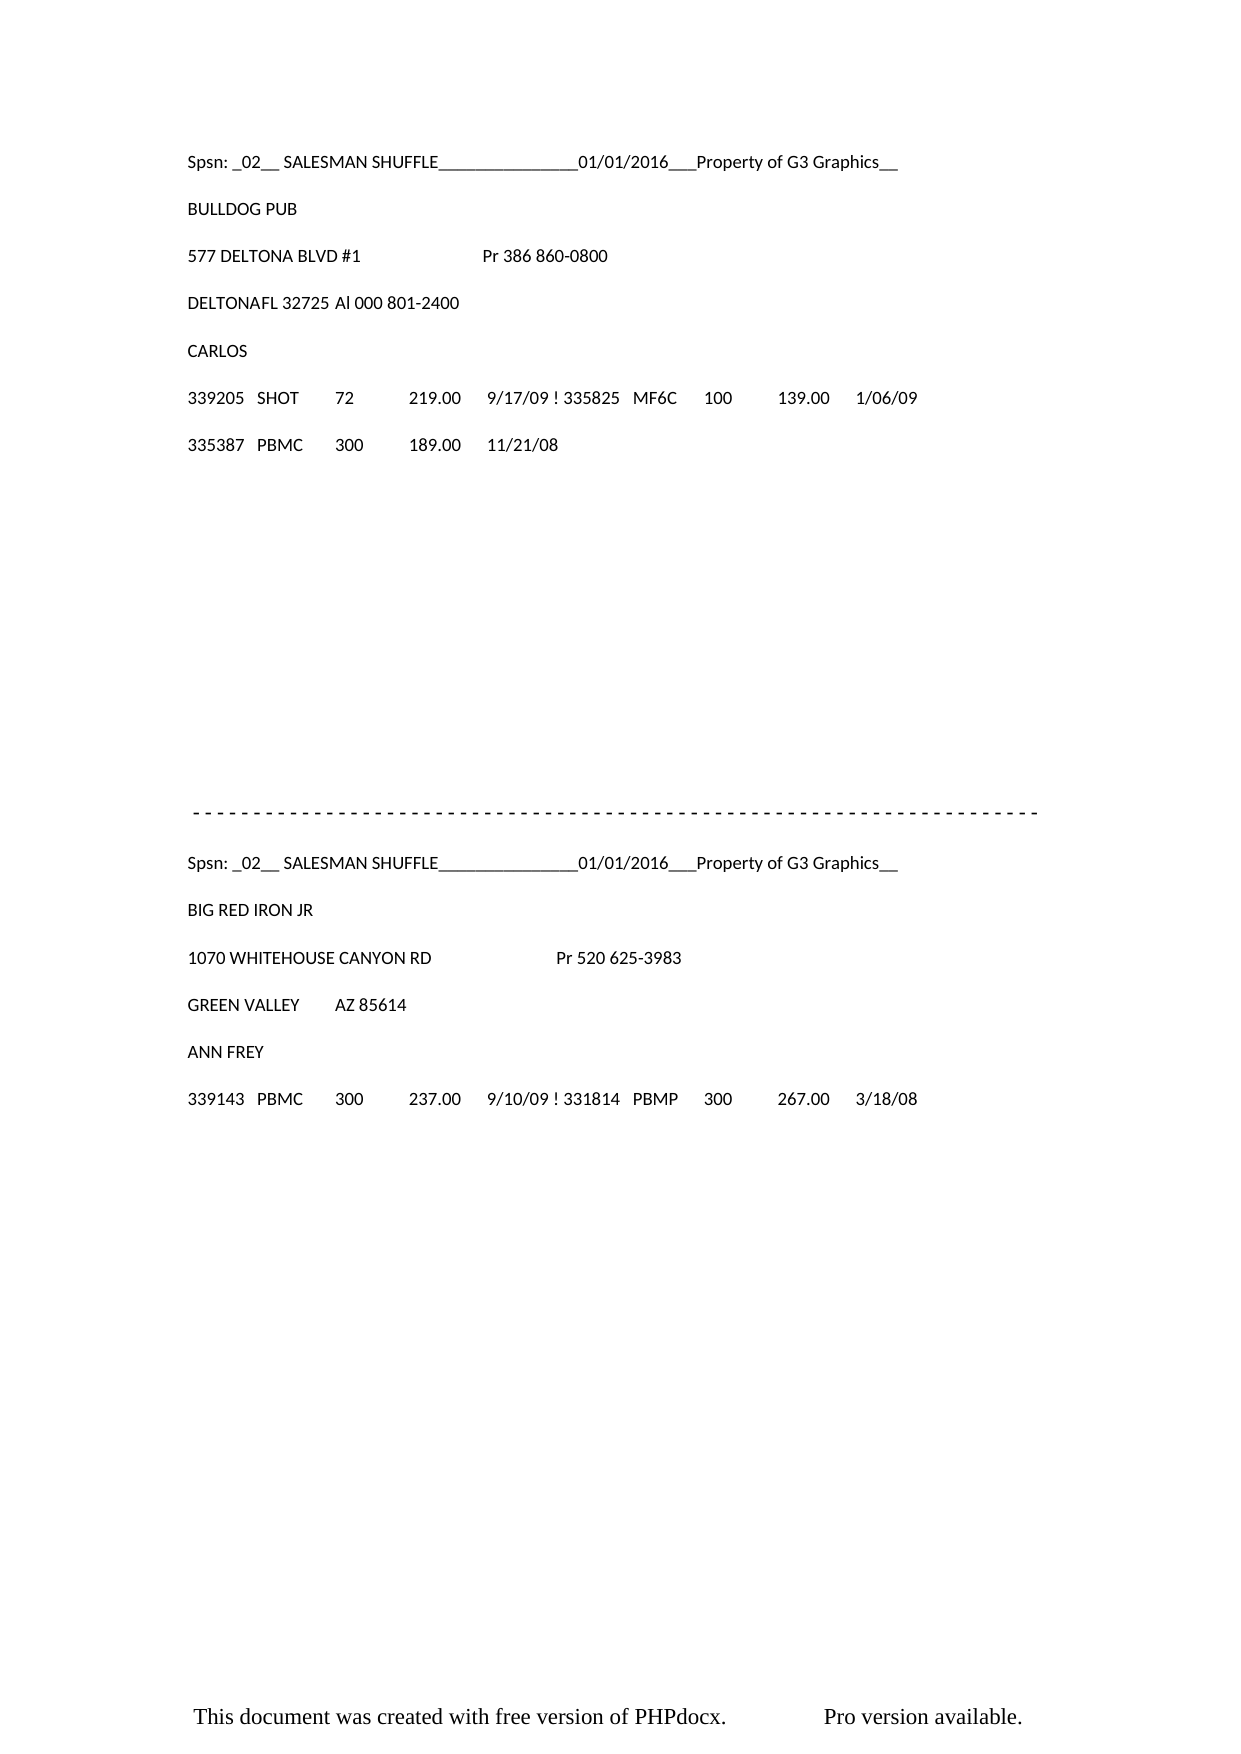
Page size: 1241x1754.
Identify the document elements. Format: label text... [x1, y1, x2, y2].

text BULLDOG PUB [187, 197, 1053, 220]
text 339205 SHOT 72 219.00 9/17/09 ! 335825 MF6C 100 139.00 1/06/09 [187, 386, 1053, 409]
text 335387 PBMC 300 189.00 11/21/08 [187, 433, 1053, 456]
text Spsn: _02__ SALESMAN SHUFFLE_______________01/01/2016___Property of G3 Graphics__ [187, 150, 1053, 173]
text GREEN VALLEY AZ 85614 [187, 993, 1053, 1016]
text Spsn: _02__ SALESMAN SHUFFLE_______________01/01/2016___Property of G3 Graphics__ [187, 851, 1053, 874]
text DELTONA FL 32725 Al 000 801-2400 [187, 292, 1053, 314]
text BIG RED IRON JR [187, 899, 1053, 922]
text 577 DELTONA BLVD #1 Pr 386 860-0800 [187, 244, 1053, 267]
text 339143 PBMC 300 237.00 9/10/09 ! 331814 PBMP 300 267.00 3/18/08 [187, 1087, 1053, 1110]
text - - - - - - - - - - - - - - - - - - - - - - - - - - - - - - - - - - - - - - - - - - - - - - - - - - - - - - - - - - - - - - - - - - - - - - [187, 798, 1053, 826]
text CARLOS [187, 339, 1053, 362]
text 1070 WHITEHOUSE CANYON RD Pr 520 625-3983 [187, 946, 1053, 969]
text ANN FREY [187, 1040, 1053, 1063]
